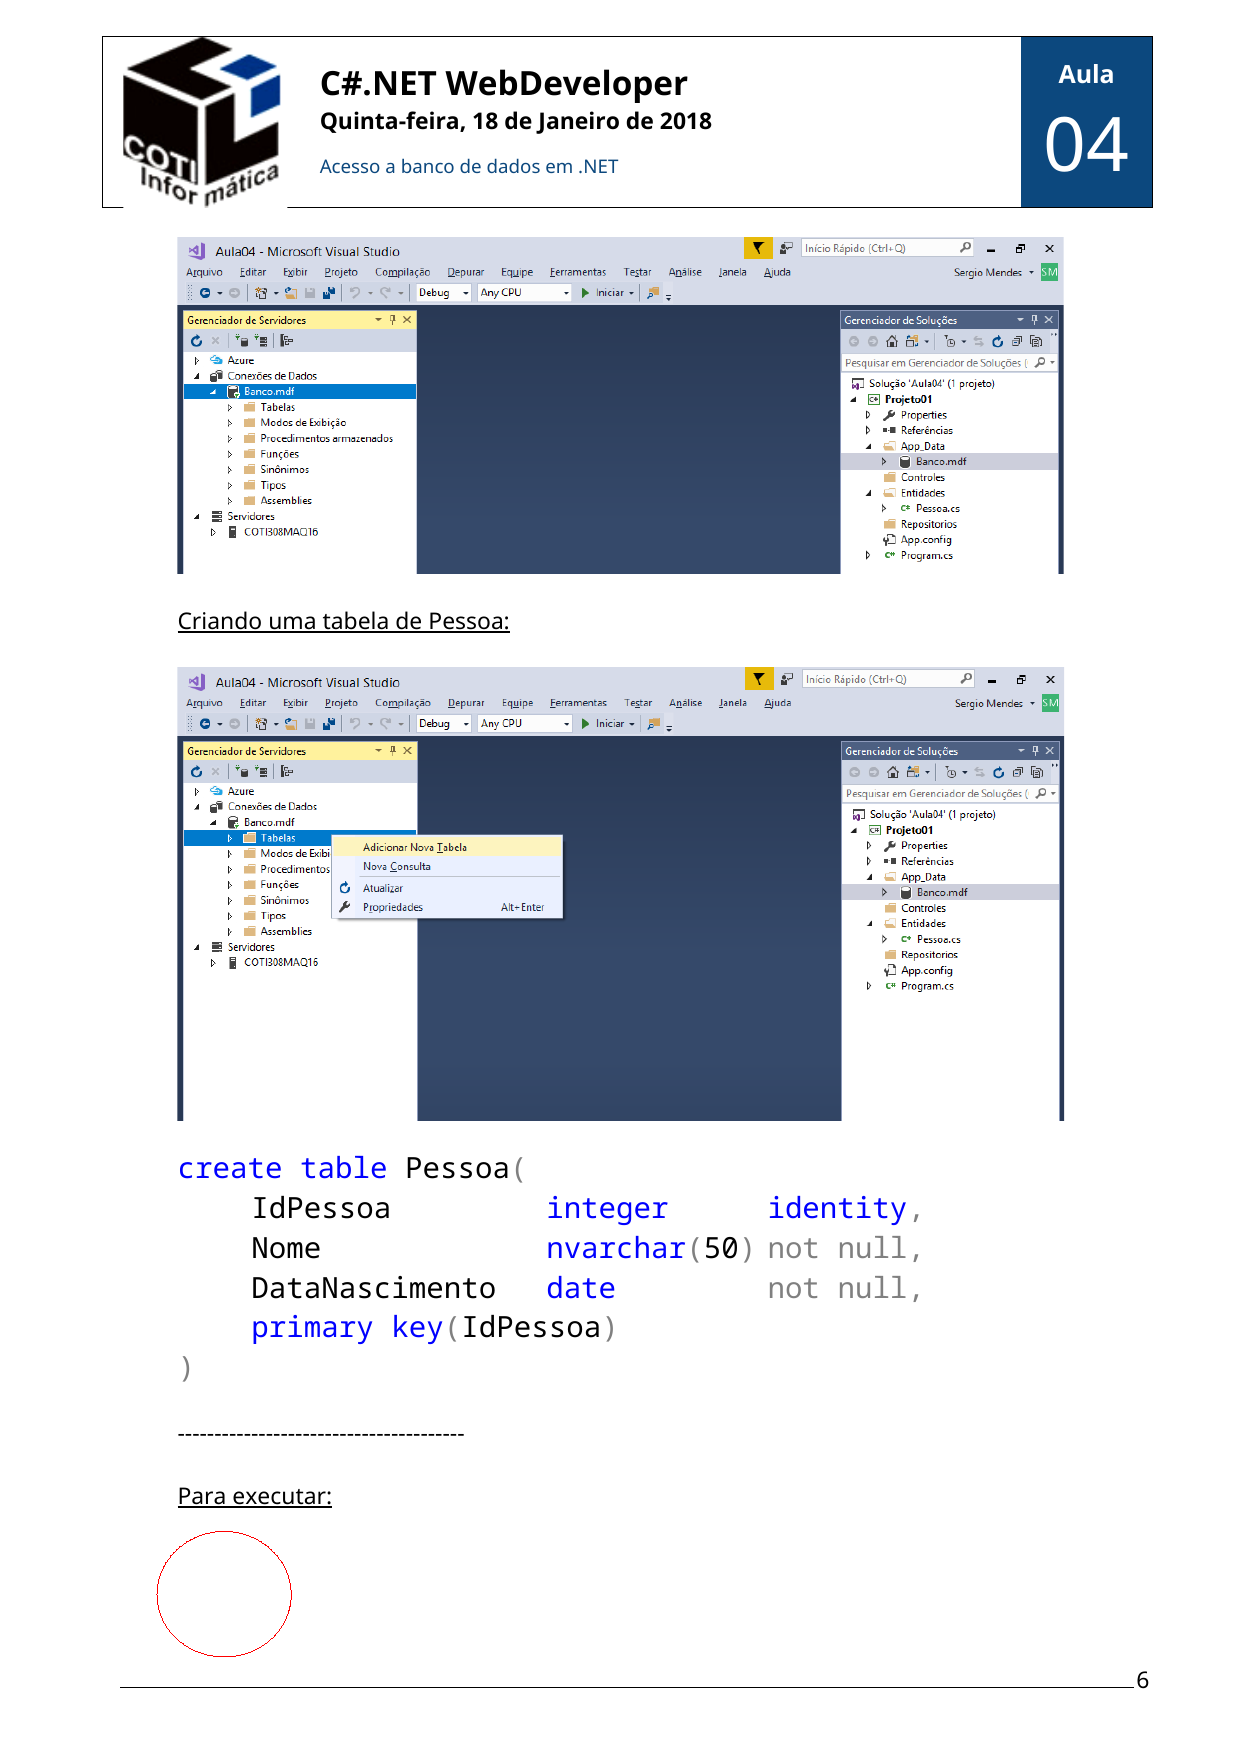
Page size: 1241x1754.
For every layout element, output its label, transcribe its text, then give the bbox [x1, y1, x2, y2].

text DataNascimento date not null, [177, 1267, 1063, 1307]
text Criando uma tabela de Pessoa: [177, 605, 1063, 636]
text Para executar: [177, 1480, 1063, 1511]
text primary key(IdPessoa) [177, 1307, 1063, 1346]
picture [177, 667, 1065, 1121]
text ) [177, 1346, 1063, 1386]
text create table Pessoa( [177, 1148, 1063, 1187]
text --------------------------------------- [177, 1417, 1063, 1448]
text Nome nvarchar(50) not null, [177, 1227, 1063, 1267]
text IdPessoa integer identity, [177, 1187, 1063, 1227]
picture [177, 237, 1064, 574]
